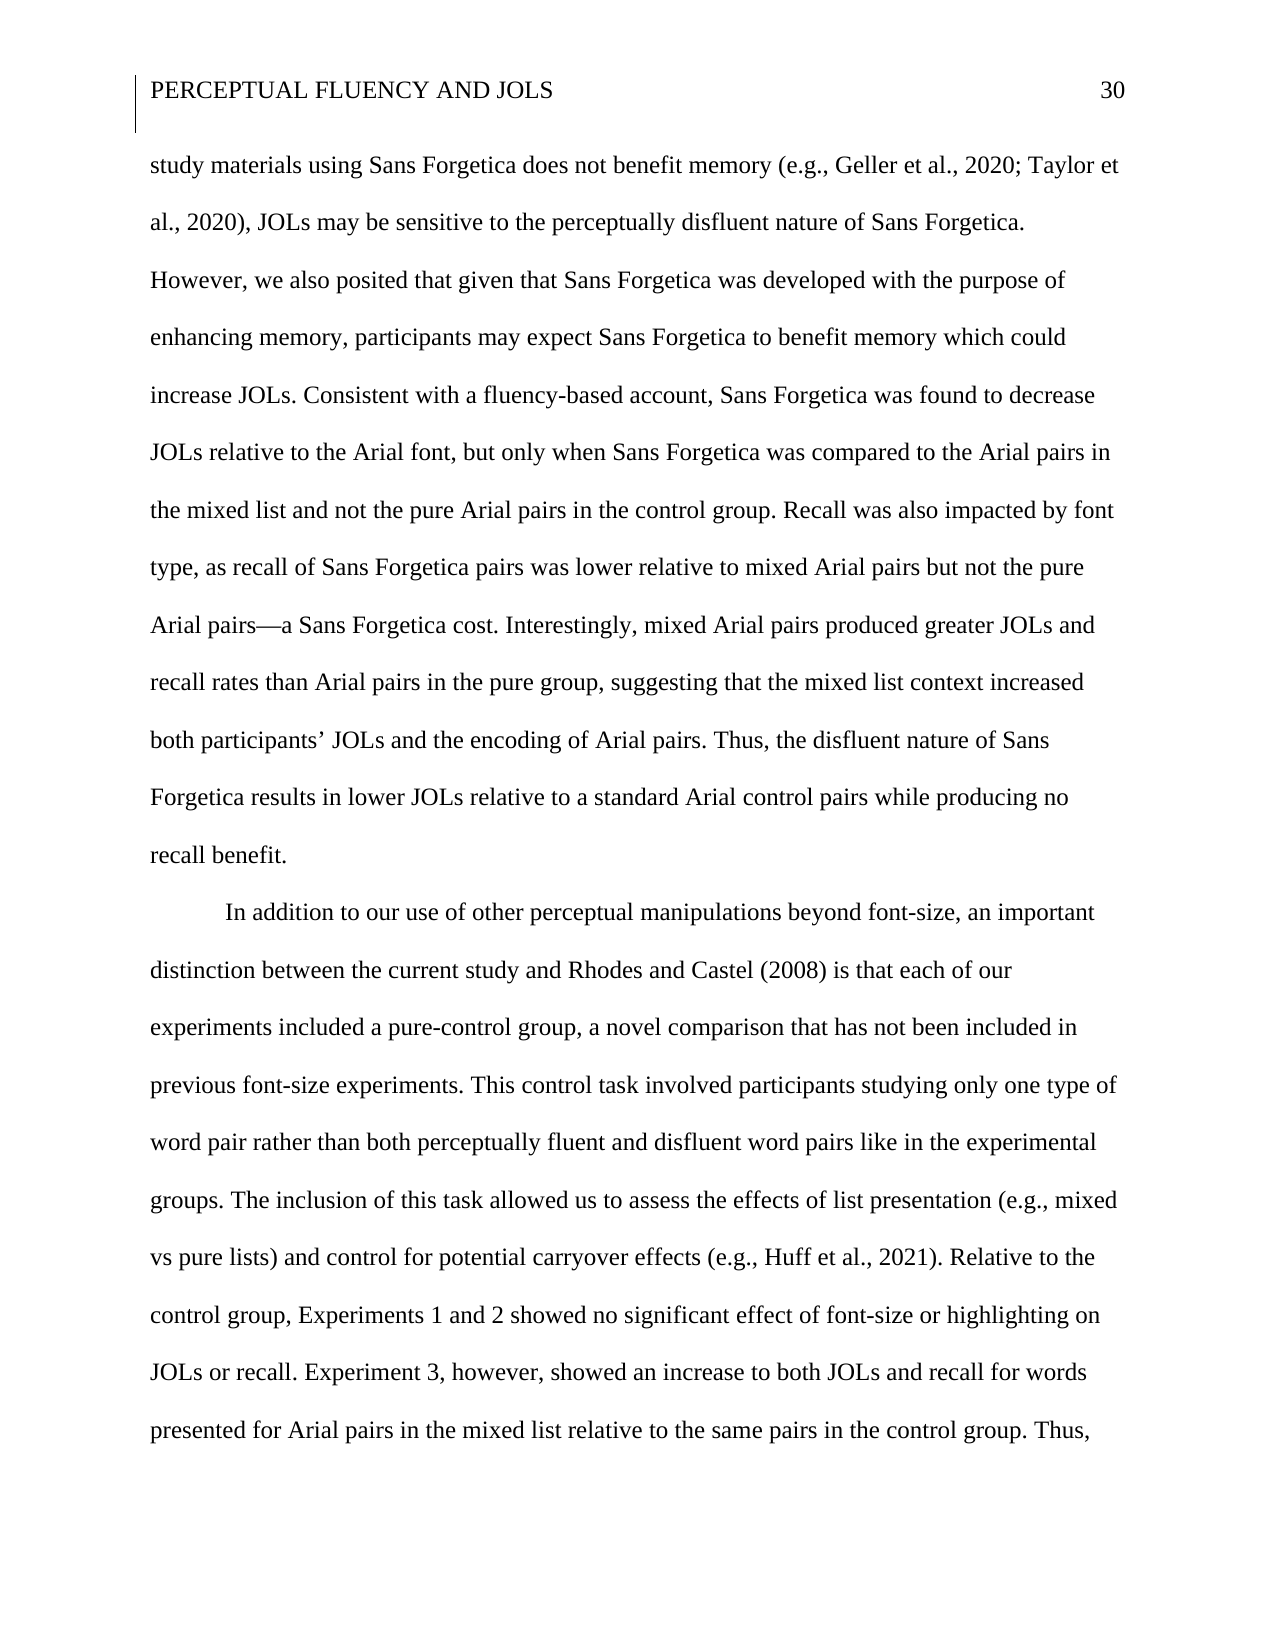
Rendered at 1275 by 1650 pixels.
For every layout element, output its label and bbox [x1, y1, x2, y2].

text [150, 150, 1125, 869]
text [150, 897, 1125, 1444]
